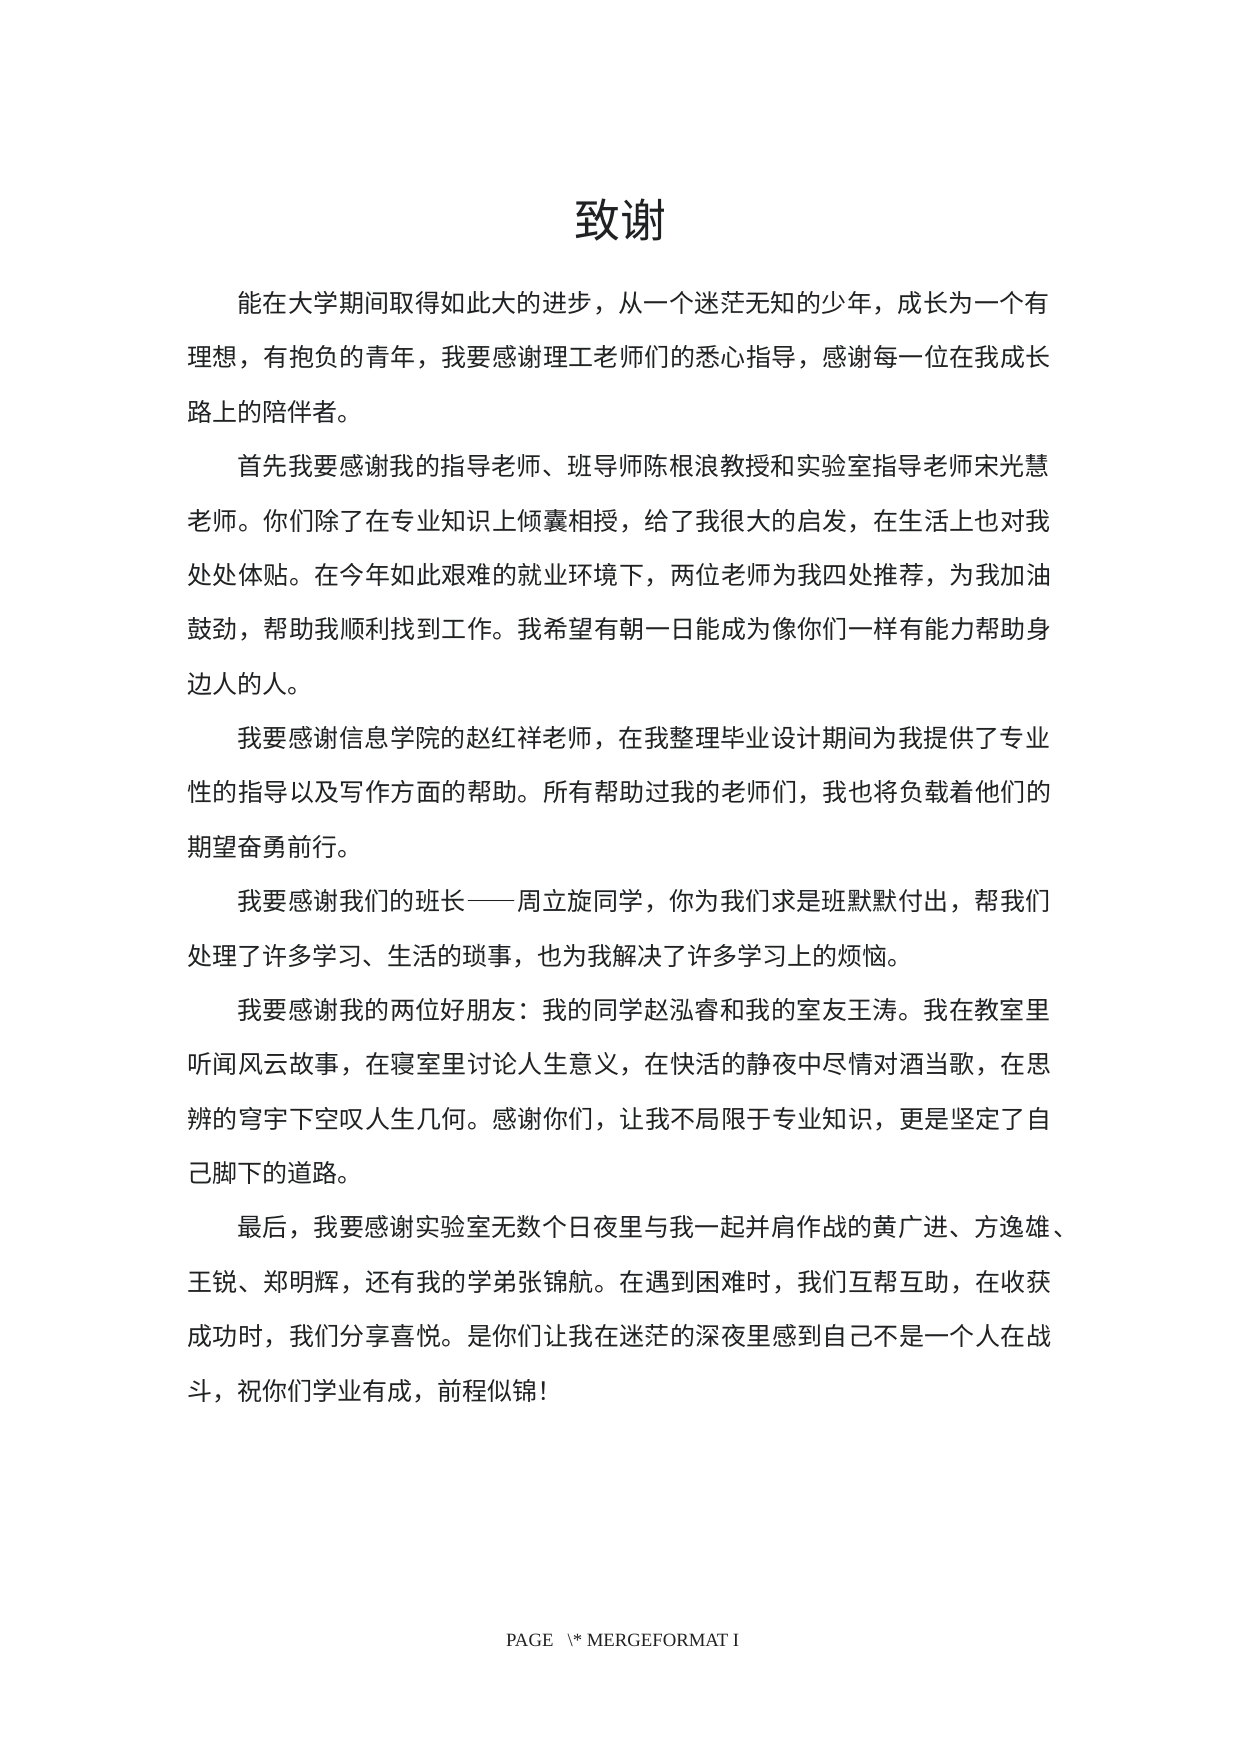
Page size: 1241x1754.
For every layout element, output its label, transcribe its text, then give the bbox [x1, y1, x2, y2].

text 我要感谢我的两位好朋友：我的同学赵泓睿和我的室友王涛。我在教室里听闻风云故事，在寝室里讨论人生意义，在快活的静夜中尽情对酒当歌，在思辨的穹宇下空叹人生几何。感谢你们，让我不局限于专业知识，更是坚定了自己脚下的道路。 [187, 990, 1053, 1190]
text 首先我要感谢我的指导老师、班导师陈根浪教授和实验室指导老师宋光慧老师。你们除了在专业知识上倾囊相授，给了我很大的启发，在生活上也对我处处体贴。在今年如此艰难的就业环境下，两位老师为我四处推荐，为我加油鼓劲，帮助我顺利找到工作。我希望有朝一日能成为像你们一样有能力帮助身边人的人。 [187, 447, 1053, 700]
text 最后，我要感谢实验室无数个日夜里与我一起并肩作战的黄广进、方逸雄、王锐、郑明辉，还有我的学弟张锦航。在遇到困难时，我们互帮互助，在收获成功时，我们分享喜悦。是你们让我在迷茫的深夜里感到自己不是一个人在战斗，祝你们学业有成，前程似锦！ [187, 1208, 1053, 1407]
text 能在大学期间取得如此大的进步，从一个迷茫无知的少年，成长为一个有理想，有抱负的青年，我要感谢理工老师们的悉心指导，感谢每一位在我成长路上的陪伴者。 [187, 283, 1053, 428]
text 我要感谢我们的班长——周立旋同学，你为我们求是班默默付出，帮我们处理了许多学习、生活的琐事，也为我解决了许多学习上的烦恼。 [187, 882, 1053, 972]
text 我要感谢信息学院的赵红祥老师，在我整理毕业设计期间为我提供了专业性的指导以及写作方面的帮助。所有帮助过我的老师们，我也将负载着他们的期望奋勇前行。 [187, 718, 1053, 863]
text 致谢 [187, 184, 1053, 250]
